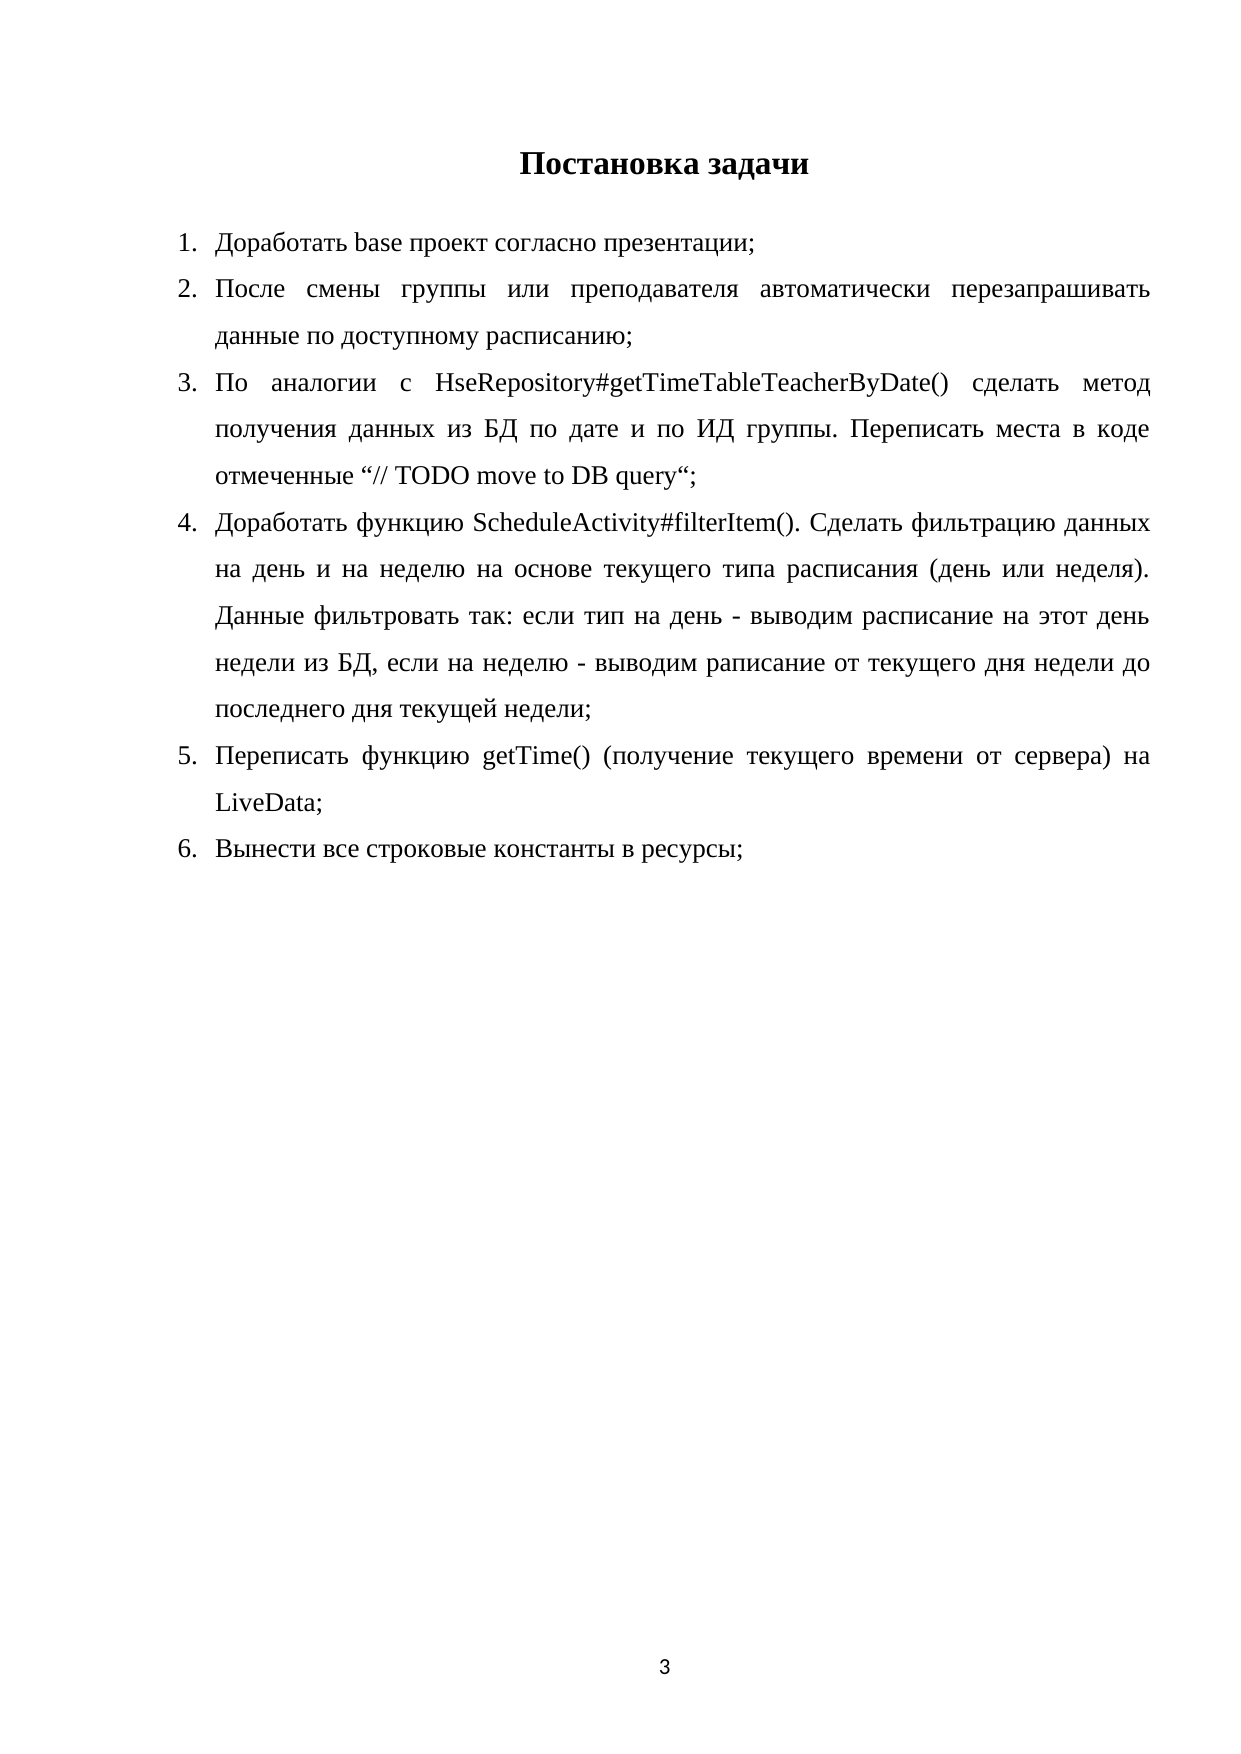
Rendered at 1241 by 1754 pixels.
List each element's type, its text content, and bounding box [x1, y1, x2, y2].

list Переписать функцию getTime() (получение текущего времени от сервера) на LiveData; [177, 739, 1152, 817]
list По аналогии с HseRepository#getTimeTableTeacherByDate() сделать метод получения данных из БД по дате и по ИД группы. Переписать места в коде отмеченные “// TODO move to DB query“; [177, 366, 1152, 490]
subtitle Постановка задачи [177, 143, 1152, 181]
list Доработать base проект согласно презентации; [177, 226, 1152, 257]
list После смены группы или преподавателя автоматически перезапрашивать данные по доступному расписанию; [177, 272, 1152, 350]
list Доработать функцию ScheduleActivity#filterItem(). Сделать фильтрацию данных на день и на неделю на основе текущего типа расписания (день или неделя). Данные фильтровать так: если тип на день - выводим расписание на этот день недели из БД, если на неделю - выводим раписание от текущего дня недели до последнего дня текущей недели; [177, 506, 1152, 723]
list Вынести все строковые константы в ресурсы; [177, 832, 1152, 863]
